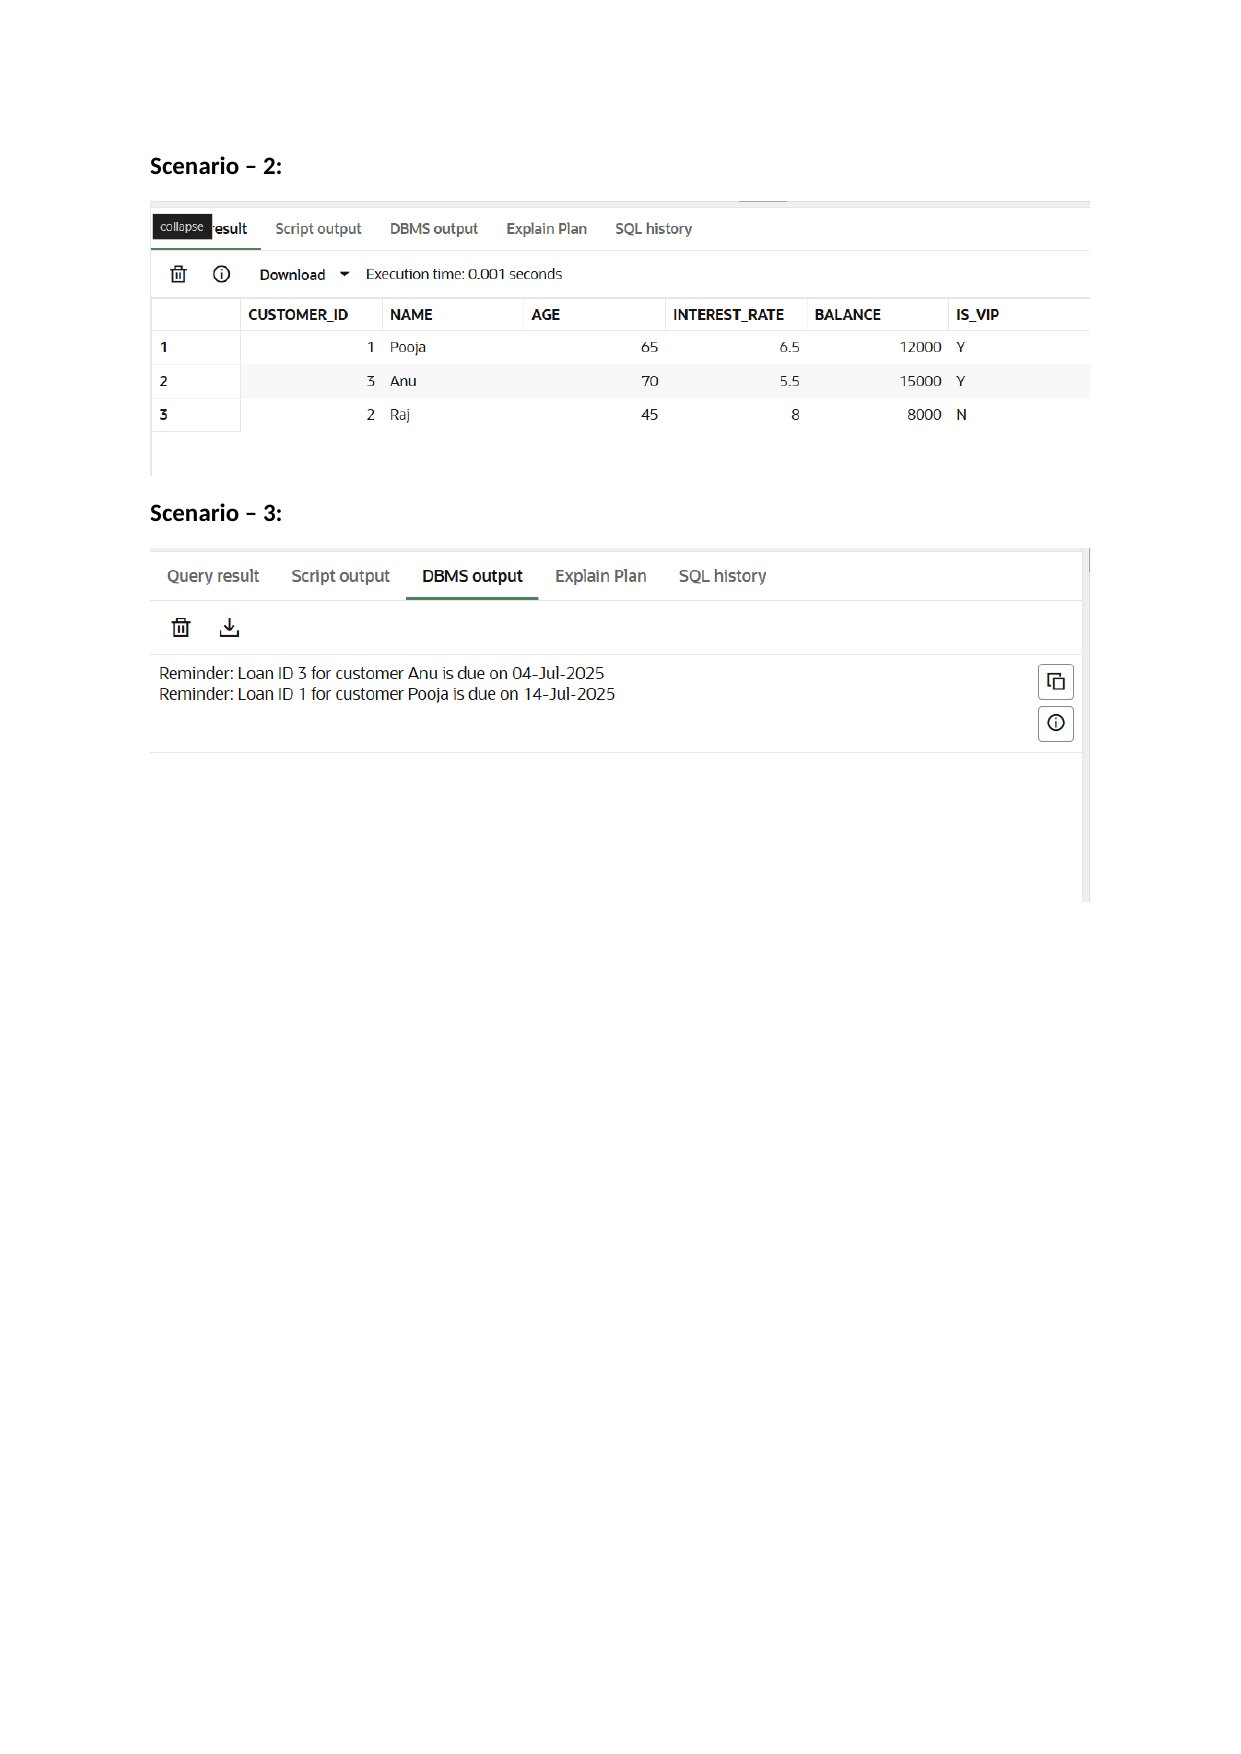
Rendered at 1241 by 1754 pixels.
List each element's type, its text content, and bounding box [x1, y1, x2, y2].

picture [150, 548, 1091, 902]
picture [150, 201, 1091, 476]
text Scenario – 2: [150, 150, 1090, 181]
text Scenario – 3: [150, 497, 1090, 527]
